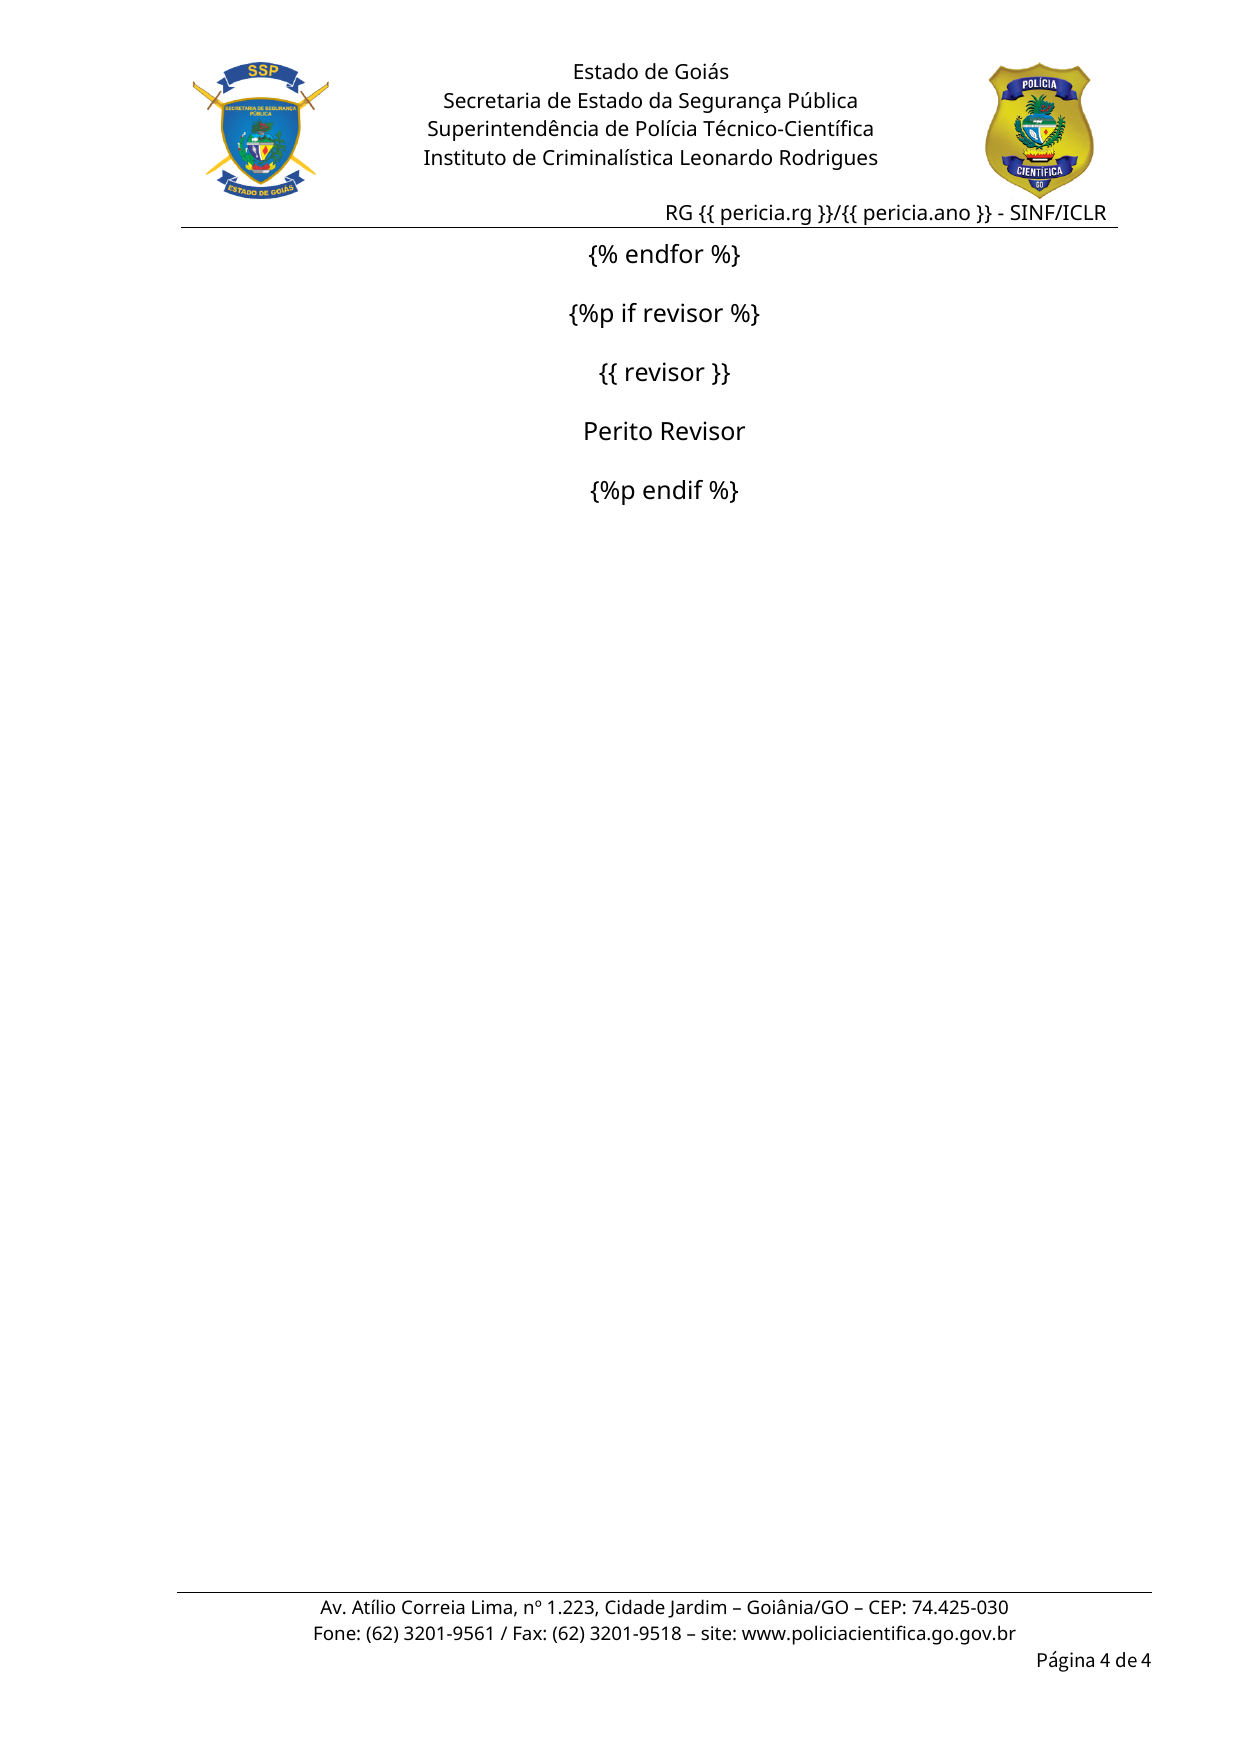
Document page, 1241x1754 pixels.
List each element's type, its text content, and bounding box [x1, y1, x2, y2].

text {%p endif %} [177, 473, 1152, 507]
picture [985, 62, 1094, 199]
text {{ revisor }} [177, 354, 1152, 389]
text {% endfor %} [177, 236, 1152, 270]
text {%p if revisor %} [177, 295, 1152, 329]
picture [192, 62, 329, 199]
text Perito Revisor [177, 414, 1152, 448]
